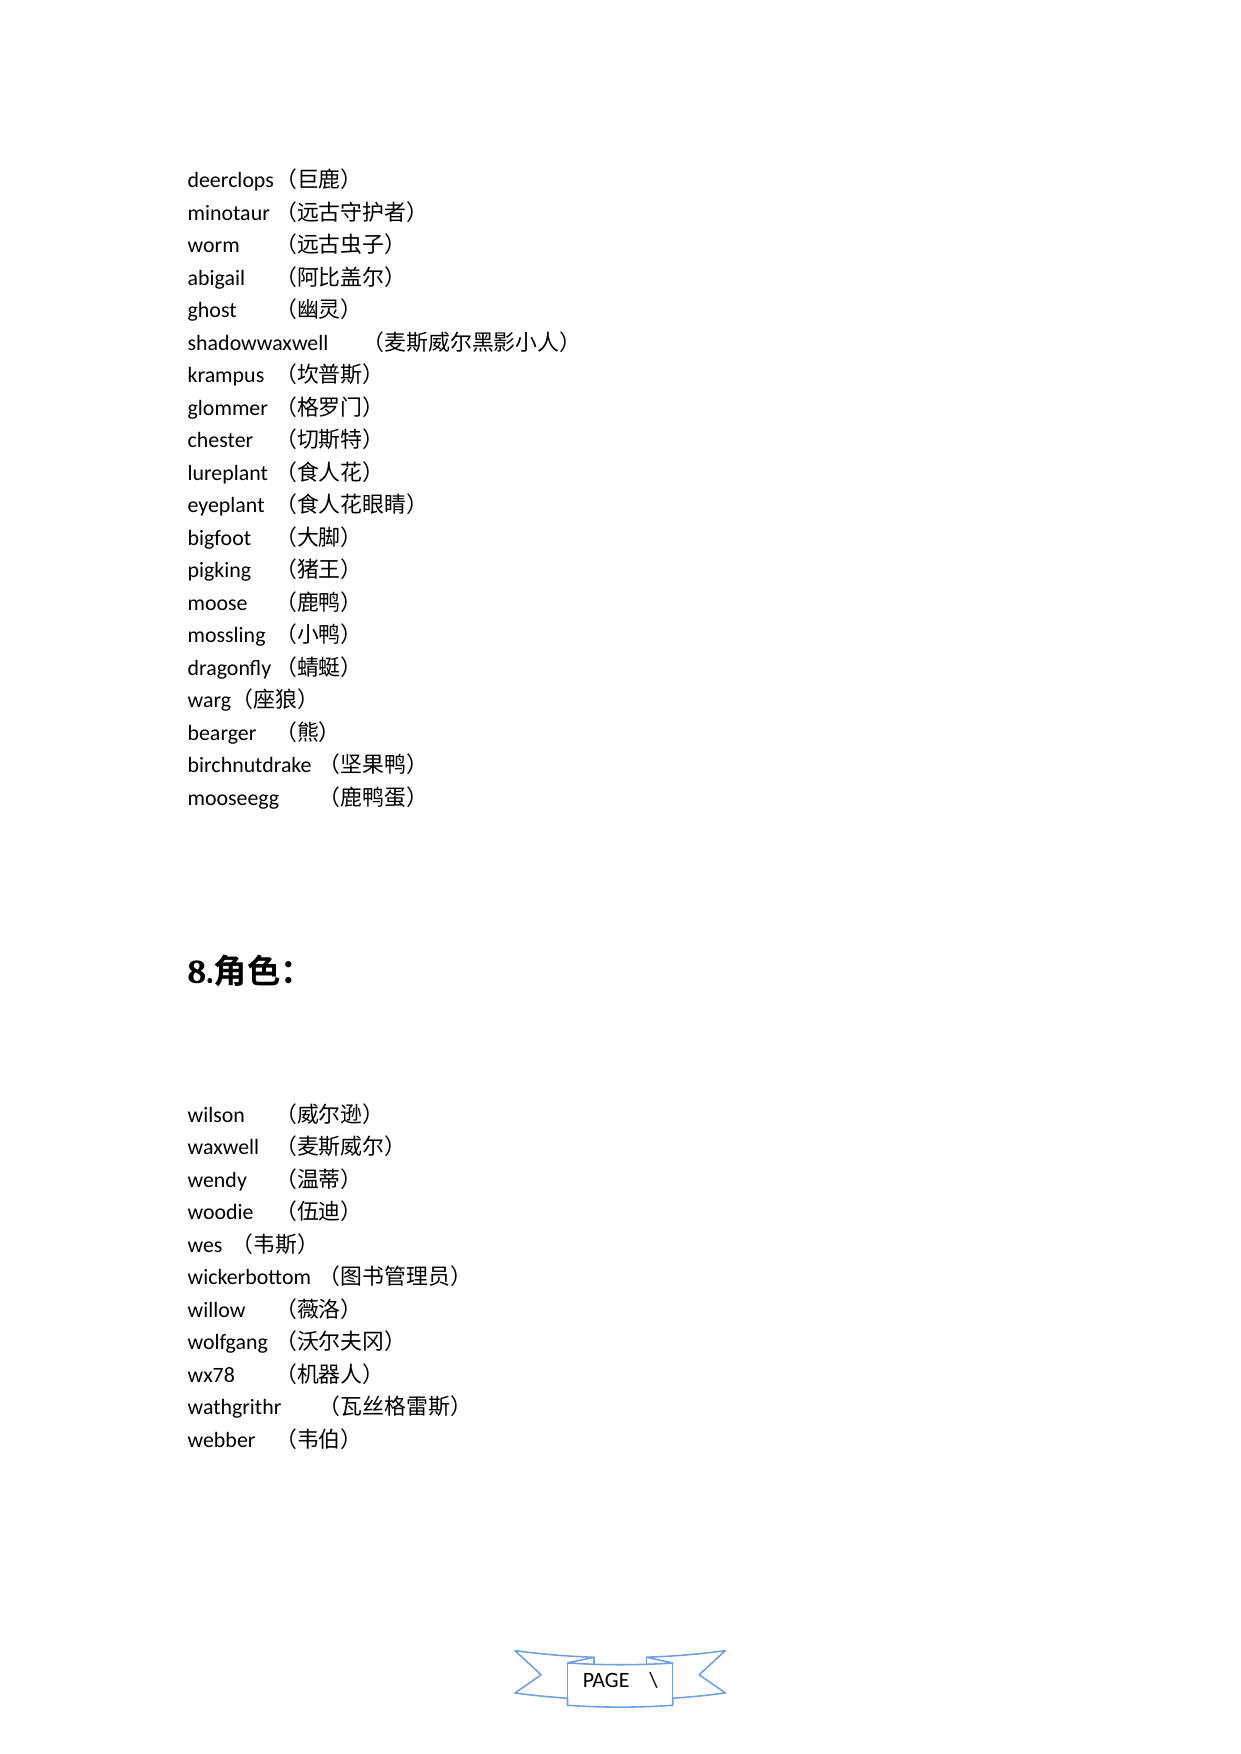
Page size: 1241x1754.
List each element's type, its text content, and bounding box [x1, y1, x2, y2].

text glommer （格罗门） [187, 389, 1053, 422]
text minotaur （远古守护者） [187, 194, 1053, 227]
text bigfoot （大脚） [187, 519, 1053, 552]
subtitle 8.角色： [187, 937, 1053, 1002]
text moose （鹿鸭） [187, 584, 1053, 617]
text shadowwaxwell （麦斯威尔黑影小人） [187, 324, 1053, 357]
text warg （座狼） [187, 682, 1053, 714]
text waxwell （麦斯威尔） [187, 1129, 1053, 1161]
text deerclops （巨鹿） [187, 162, 1053, 194]
text wilson （威尔逊） [187, 1096, 1053, 1129]
text eyeplant （食人花眼睛） [187, 487, 1053, 519]
text wickerbottom （图书管理员） [187, 1259, 1053, 1291]
text krampus （坎普斯） [187, 357, 1053, 389]
text wendy （温蒂） [187, 1161, 1053, 1194]
text mooseegg （鹿鸭蛋） [187, 779, 1053, 812]
text wes （韦斯） [187, 1226, 1053, 1259]
text chester （切斯特） [187, 422, 1053, 454]
text worm （远古虫子） [187, 227, 1053, 259]
text mossling （小鸭） [187, 617, 1053, 649]
text birchnutdrake （坚果鸭） [187, 747, 1053, 779]
text webber （韦伯） [187, 1421, 1053, 1454]
text lureplant （食人花） [187, 454, 1053, 487]
text willow （薇洛） [187, 1291, 1053, 1324]
text wx78 （机器人） [187, 1356, 1053, 1389]
text dragonfly （蜻蜓） [187, 649, 1053, 682]
text bearger （熊） [187, 714, 1053, 747]
text ghost （幽灵） [187, 292, 1053, 324]
text wathgrithr （瓦丝格雷斯） [187, 1389, 1053, 1421]
text pigking （猪王） [187, 552, 1053, 584]
text wolfgang （沃尔夫冈） [187, 1324, 1053, 1356]
text abigail （阿比盖尔） [187, 259, 1053, 292]
text woodie （伍迪） [187, 1194, 1053, 1226]
